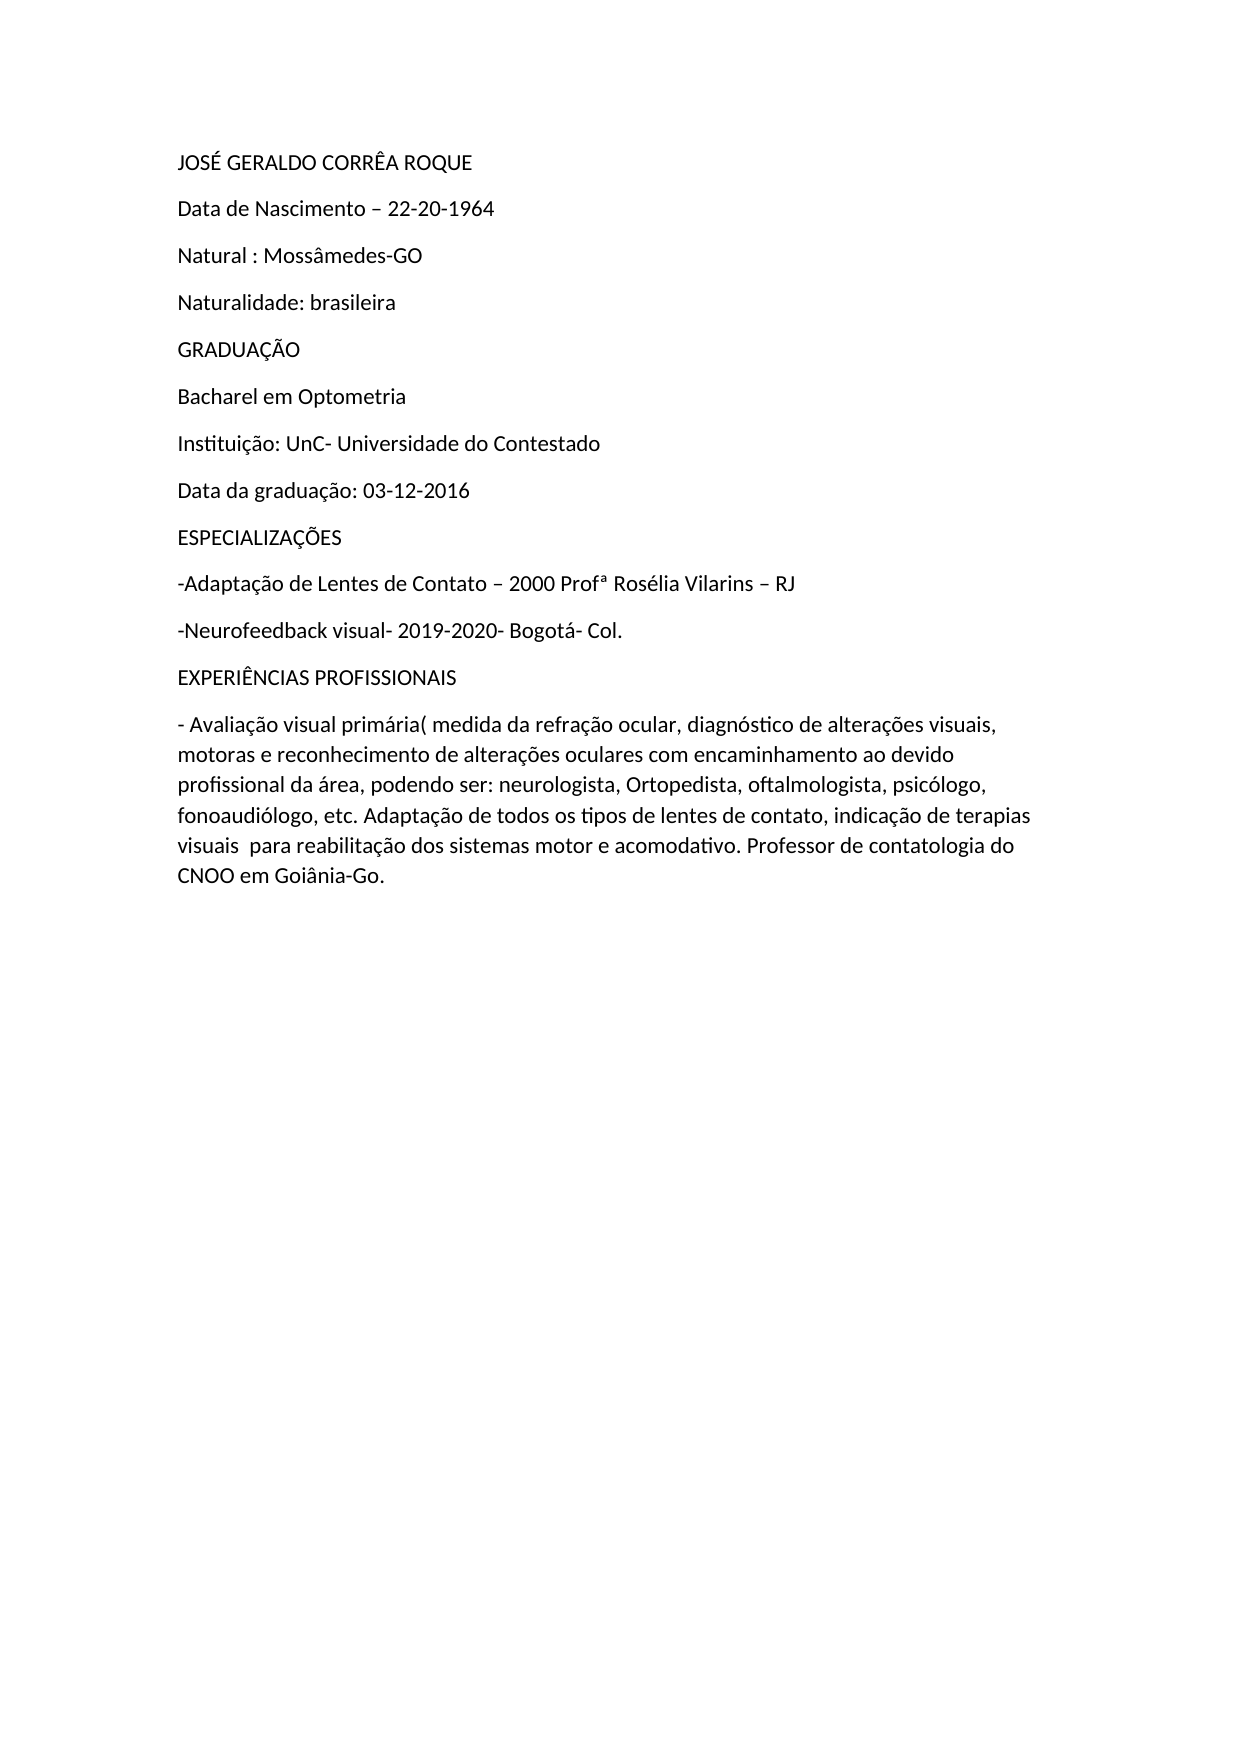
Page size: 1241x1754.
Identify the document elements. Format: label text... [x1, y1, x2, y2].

text Naturalidade: brasileira [177, 288, 1063, 316]
text Instituição: UnC- Universidade do Contestado [177, 429, 1063, 457]
text ESPECIALIZAÇÕES [177, 523, 1063, 551]
text Bacharel em Optometria [177, 382, 1063, 410]
text -Neurofeedback visual- 2019-2020- Bogotá- Col. [177, 616, 1063, 644]
text -Adaptação de Lentes de Contato – 2000 Profª Rosélia Vilarins – RJ [177, 569, 1063, 597]
text Data de Nascimento – 22-20-1964 [177, 194, 1063, 222]
text - Avaliação visual primária( medida da refração ocular, diagnóstico de alterações visuais, motoras e reconhecimento de alterações oculares com encaminhamento ao devido profissional da área, podendo ser: neurologista, Ortopedista, oftalmologista, psicólogo, fonoaudiólogo, etc. Adaptação de todos os tipos de lentes de contato, indicação de terapias visuais para reabilitação dos sistemas motor e acomodativo. Professor de contatologia do CNOO em Goiânia-Go. [177, 710, 1063, 889]
text Natural : Mossâmedes-GO [177, 241, 1063, 269]
text JOSÉ GERALDO CORRÊA ROQUE [177, 148, 1063, 176]
text GRADUAÇÃO [177, 335, 1063, 363]
text Data da graduação: 03-12-2016 [177, 476, 1063, 504]
text EXPERIÊNCIAS PROFISSIONAIS [177, 663, 1063, 691]
